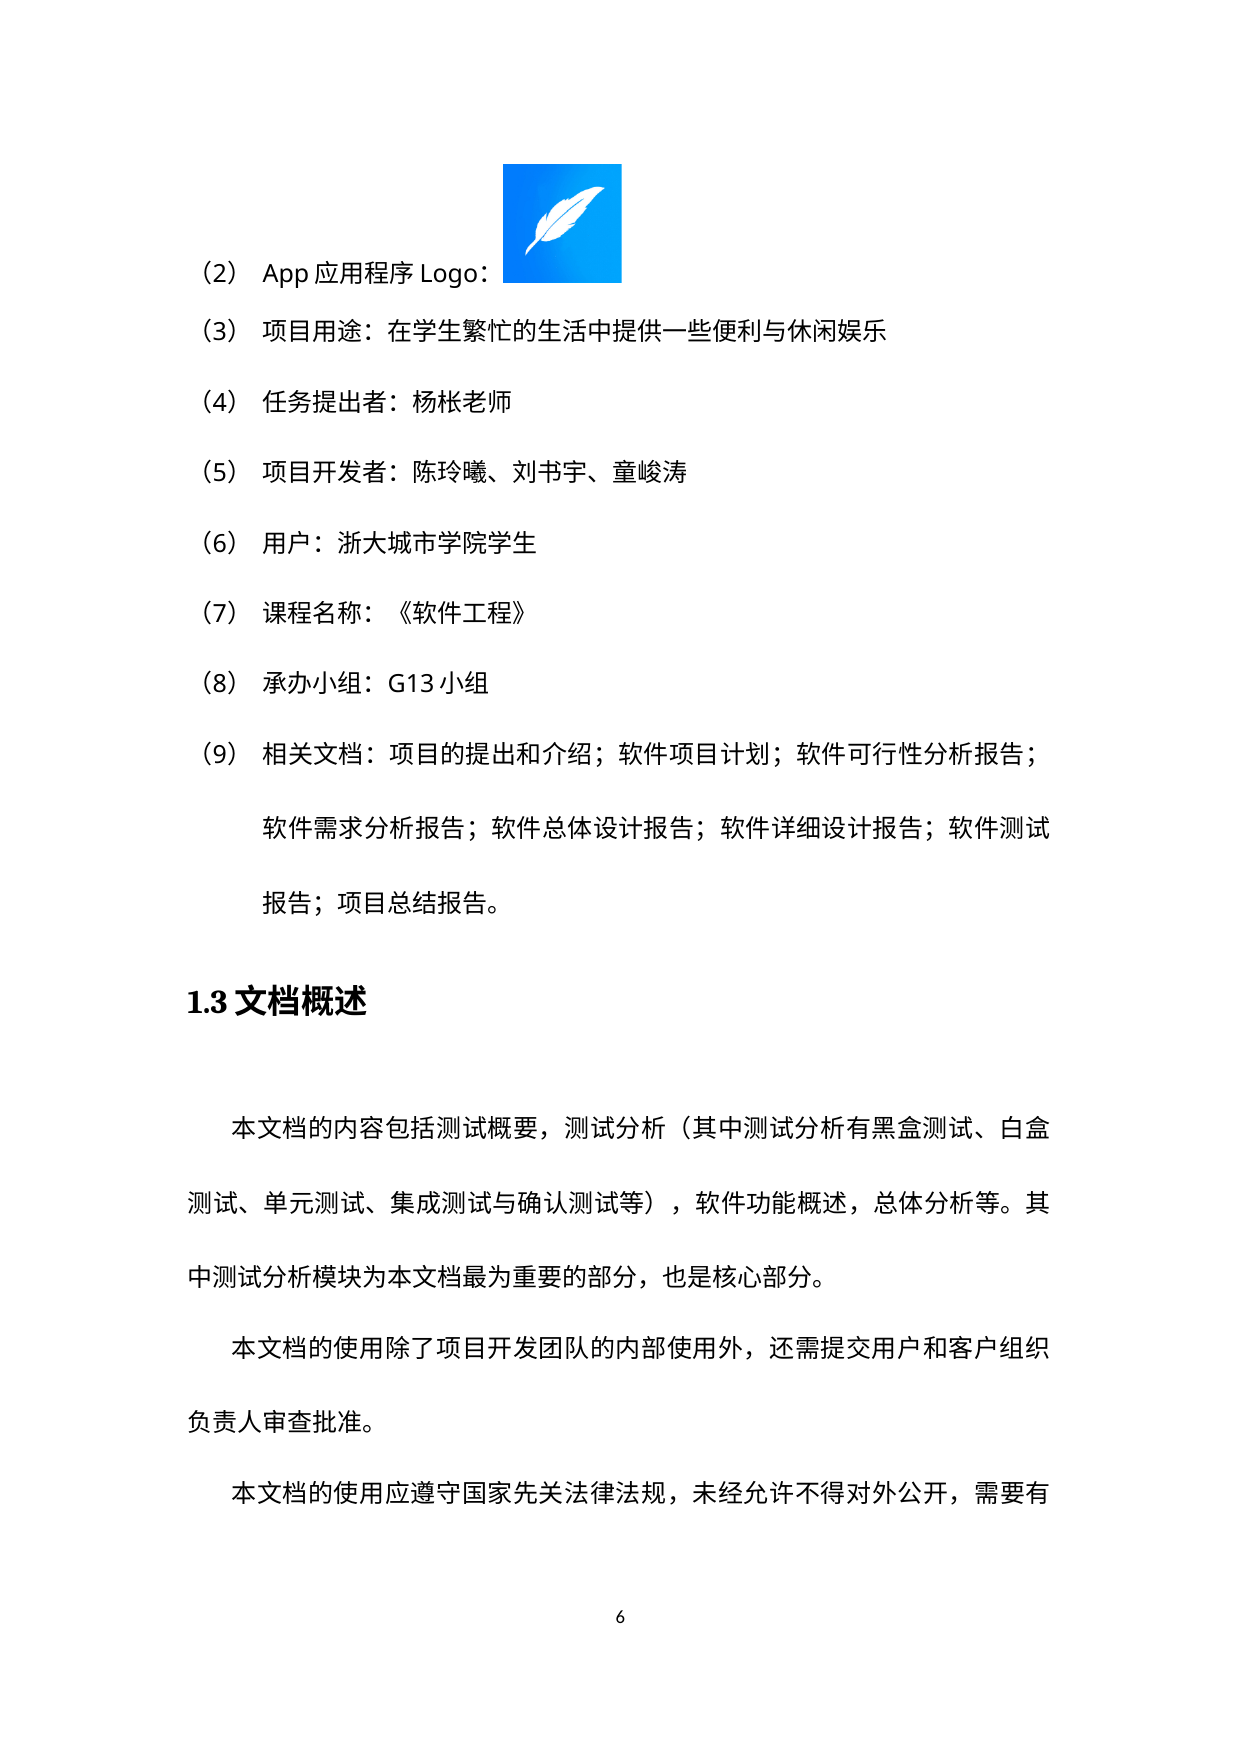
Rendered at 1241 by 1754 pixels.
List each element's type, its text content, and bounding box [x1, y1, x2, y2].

picture [503, 164, 622, 283]
list 项目用途：在学生繁忙的生活中提供一些便利与休闲娱乐 [187, 297, 1053, 362]
list App应用程序Logo： [187, 162, 1053, 292]
list 用户：浙大城市学院学生 [187, 509, 1053, 574]
list 承办小组：G13小组 [187, 649, 1053, 714]
subtitle 1.3文档概述 [187, 967, 1053, 1032]
list 任务提出者：杨枨老师 [187, 368, 1053, 433]
text 本文档的使用除了项目开发团队的内部使用外，还需提交用户和客户组织负责人审查批准。 [187, 1314, 1053, 1453]
list 课程名称：《软件工程》 [187, 579, 1053, 644]
list 相关文档：项目的提出和介绍；软件项目计划；软件可行性分析报告；软件需求分析报告；软件总体设计报告；软件详细设计报告；软件测试报告；项目总结报告。 [187, 720, 1053, 934]
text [187, 1459, 1053, 1524]
list 项目开发者：陈玲曦、刘书宇、童峻涛 [187, 438, 1053, 503]
text 本文档的内容包括测试概要，测试分析（其中测试分析有黑盒测试、白盒测试、单元测试、集成测试与确认测试等），软件功能概述，总体分析等。其中测试分析模块为本文档最为重要的部分，也是核心部分。 [187, 1094, 1053, 1308]
